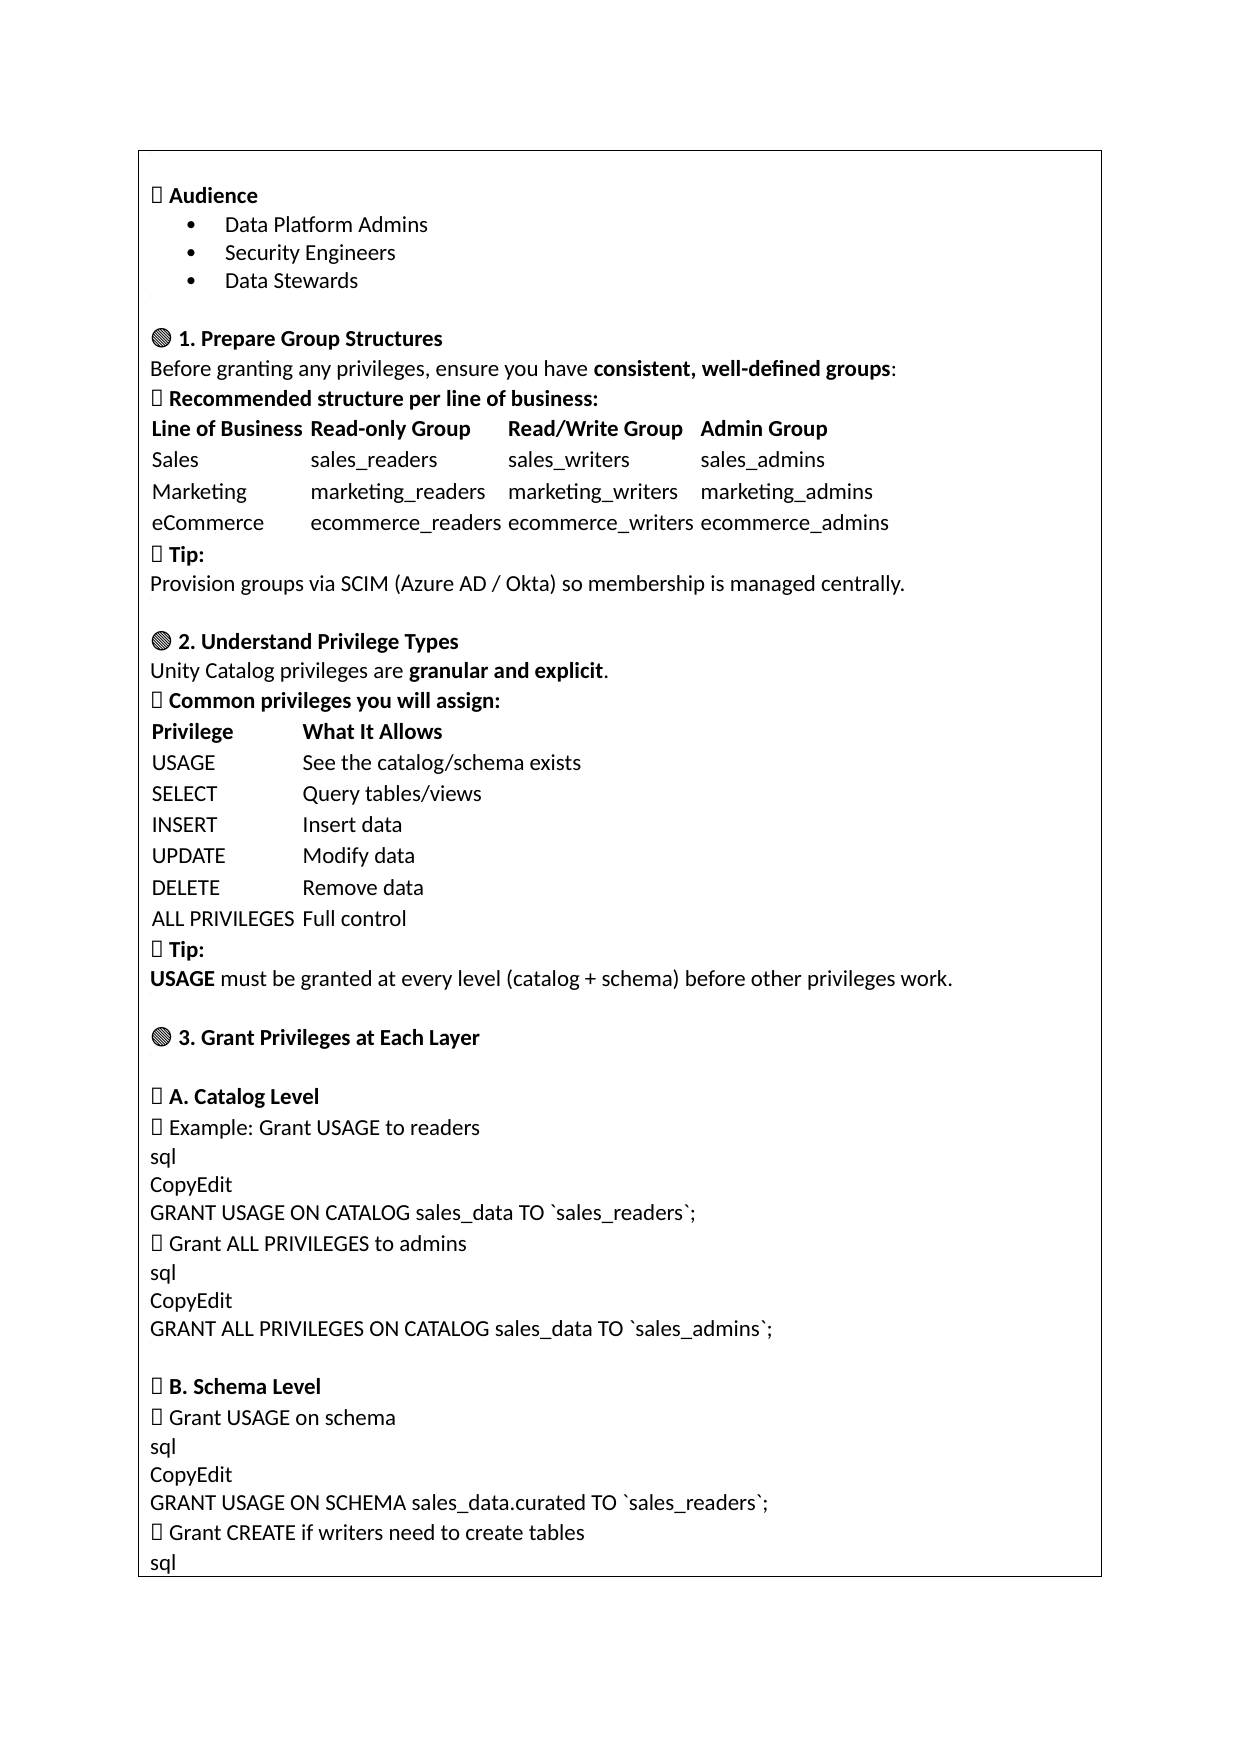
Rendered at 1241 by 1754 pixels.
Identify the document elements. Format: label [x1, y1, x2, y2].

table_cell [139, 151, 1101, 1576]
